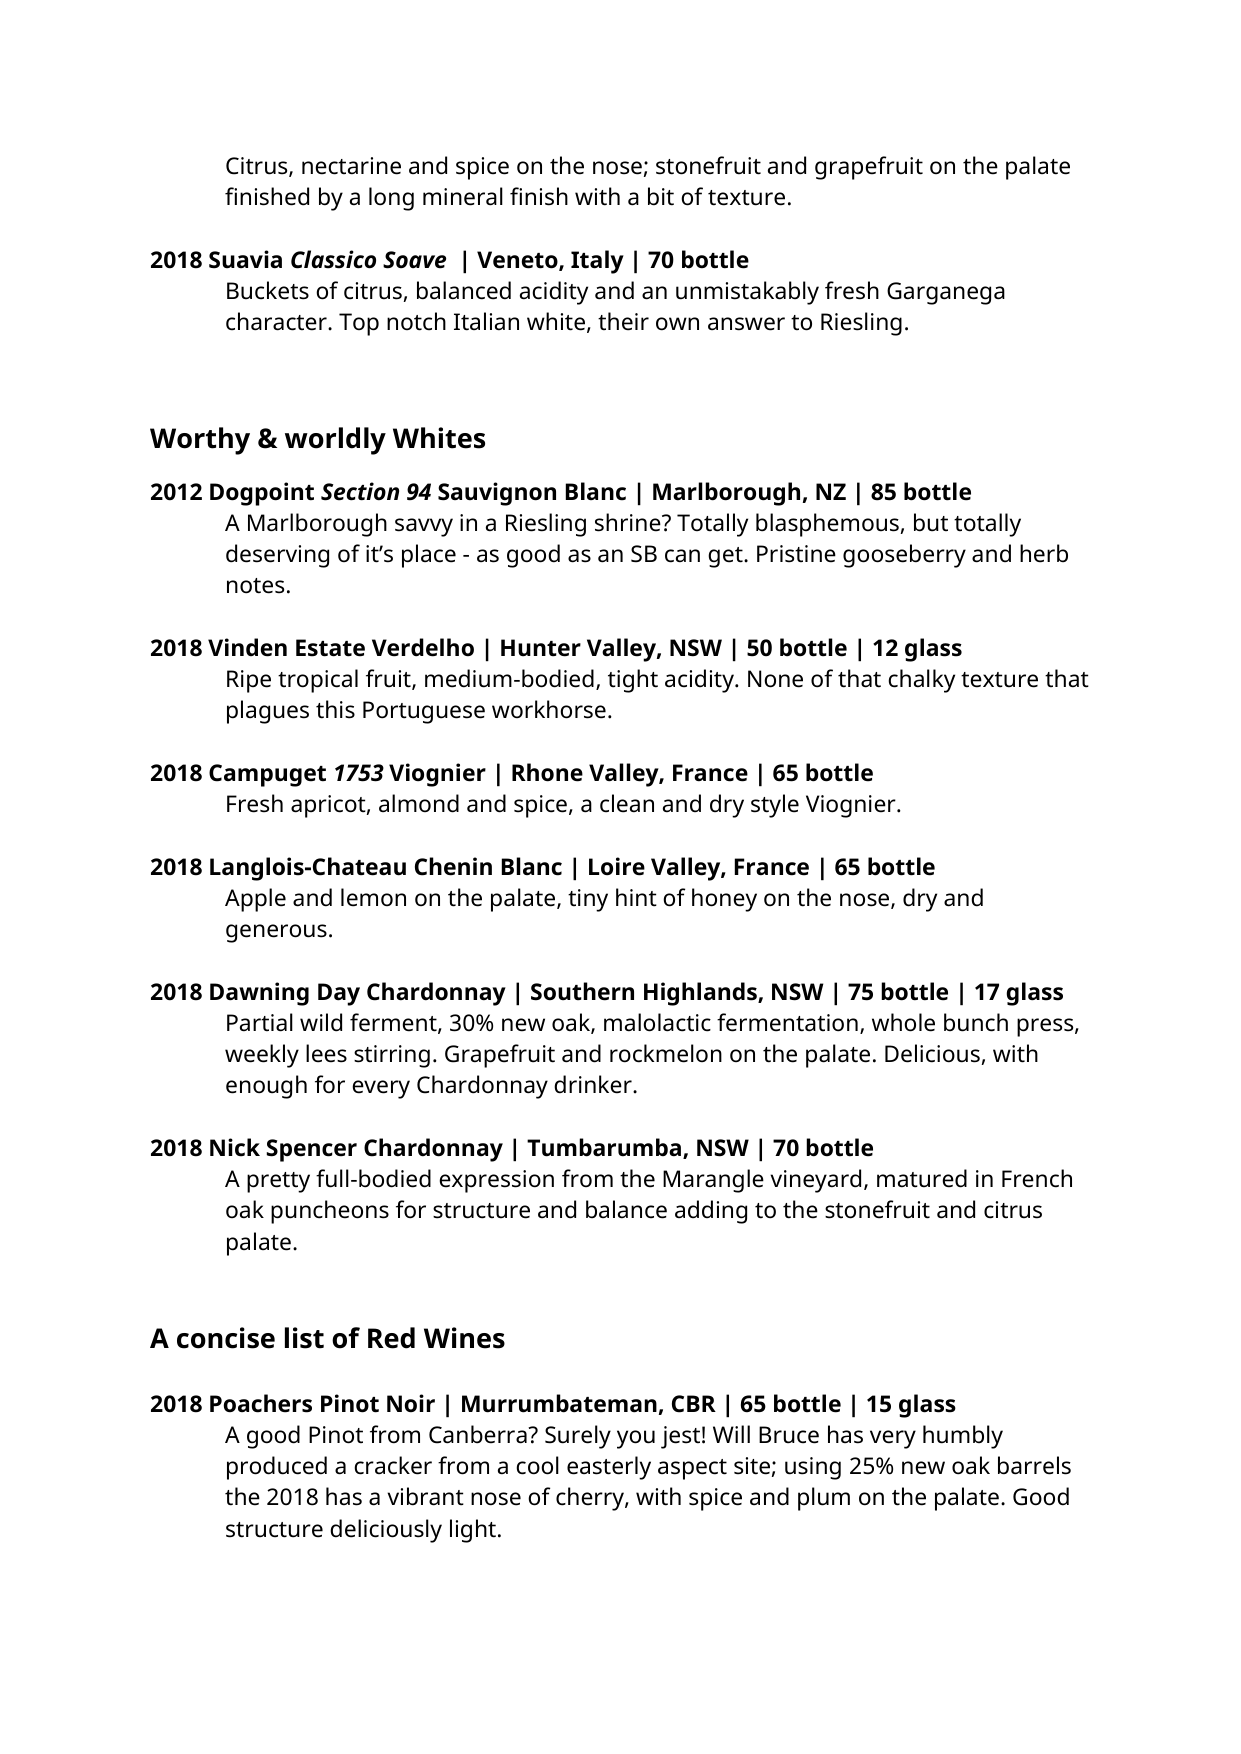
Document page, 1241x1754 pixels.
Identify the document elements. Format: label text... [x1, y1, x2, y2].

text 2018 Nick Spencer Chardonnay | Tumbarumba, NSW | 70 bottle [150, 1132, 1090, 1163]
text Buckets of citrus, balanced acidity and an unmistakably fresh Garganega character. Top notch Italian white, their own answer to Riesling. [225, 275, 1090, 337]
text A Marlborough savvy in a Riesling shrine? Totally blasphemous, but totally deserving of it’s place - as good as an SB can get. Pristine gooseberry and herb notes. [225, 507, 1090, 601]
text Fresh apricot, almond and spice, a clean and dry style Viognier. [150, 788, 1090, 819]
text 2012 Dogpoint Section 94 Sauvignon Blanc | Marlborough, NZ | 85 bottle [150, 476, 1090, 507]
text 2018 Langlois-Chateau Chenin Blanc | Loire Valley, France | 65 bottle [150, 851, 1090, 882]
text 2018 Poachers Pinot Noir | Murrumbateman, CBR | 65 bottle | 15 glass [150, 1387, 1090, 1419]
text A good Pinot from Canberra? Surely you jest! Will Bruce has very humbly produced a cracker from a cool easterly aspect site; using 25% new oak barrels the 2018 has a vibrant nose of cherry, with spice and plum on the palate. Good structure deliciously light. [225, 1419, 1090, 1544]
text Partial wild ferment, 30% new oak, malolactic fermentation, whole bunch press, weekly lees stirring. Grapefruit and rockmelon on the palate. Delicious, with enough for every Chardonnay drinker. [225, 1007, 1090, 1101]
text 2018 Suavia Classico Soave | Veneto, Italy | 70 bottle [150, 244, 1090, 275]
text Ripe tropical fruit, medium-bodied, tight acidity. None of that chalky texture that plagues this Portuguese workhorse. [225, 663, 1090, 726]
text 2018 Campuget 1753 Viognier | Rhone Valley, France | 65 bottle [150, 757, 1090, 788]
text Worthy & worldly Whites [150, 419, 1090, 456]
text 2018 Dawning Day Chardonnay | Southern Highlands, NSW | 75 bottle | 17 glass [150, 976, 1090, 1007]
text Citrus, nectarine and spice on the nose; stonefruit and grapefruit on the palate finished by a long mineral finish with a bit of texture. [225, 150, 1090, 212]
text A concise list of Red Wines [150, 1319, 1090, 1356]
text A pretty full-bodied expression from the Marangle vineyard, matured in French oak puncheons for structure and balance adding to the stonefruit and citrus palate. [225, 1163, 1090, 1257]
text Apple and lemon on the palate, tiny hint of honey on the nose, dry and generous. [225, 882, 1090, 944]
text 2018 Vinden Estate Verdelho | Hunter Valley, NSW | 50 bottle | 12 glass [150, 632, 1090, 663]
